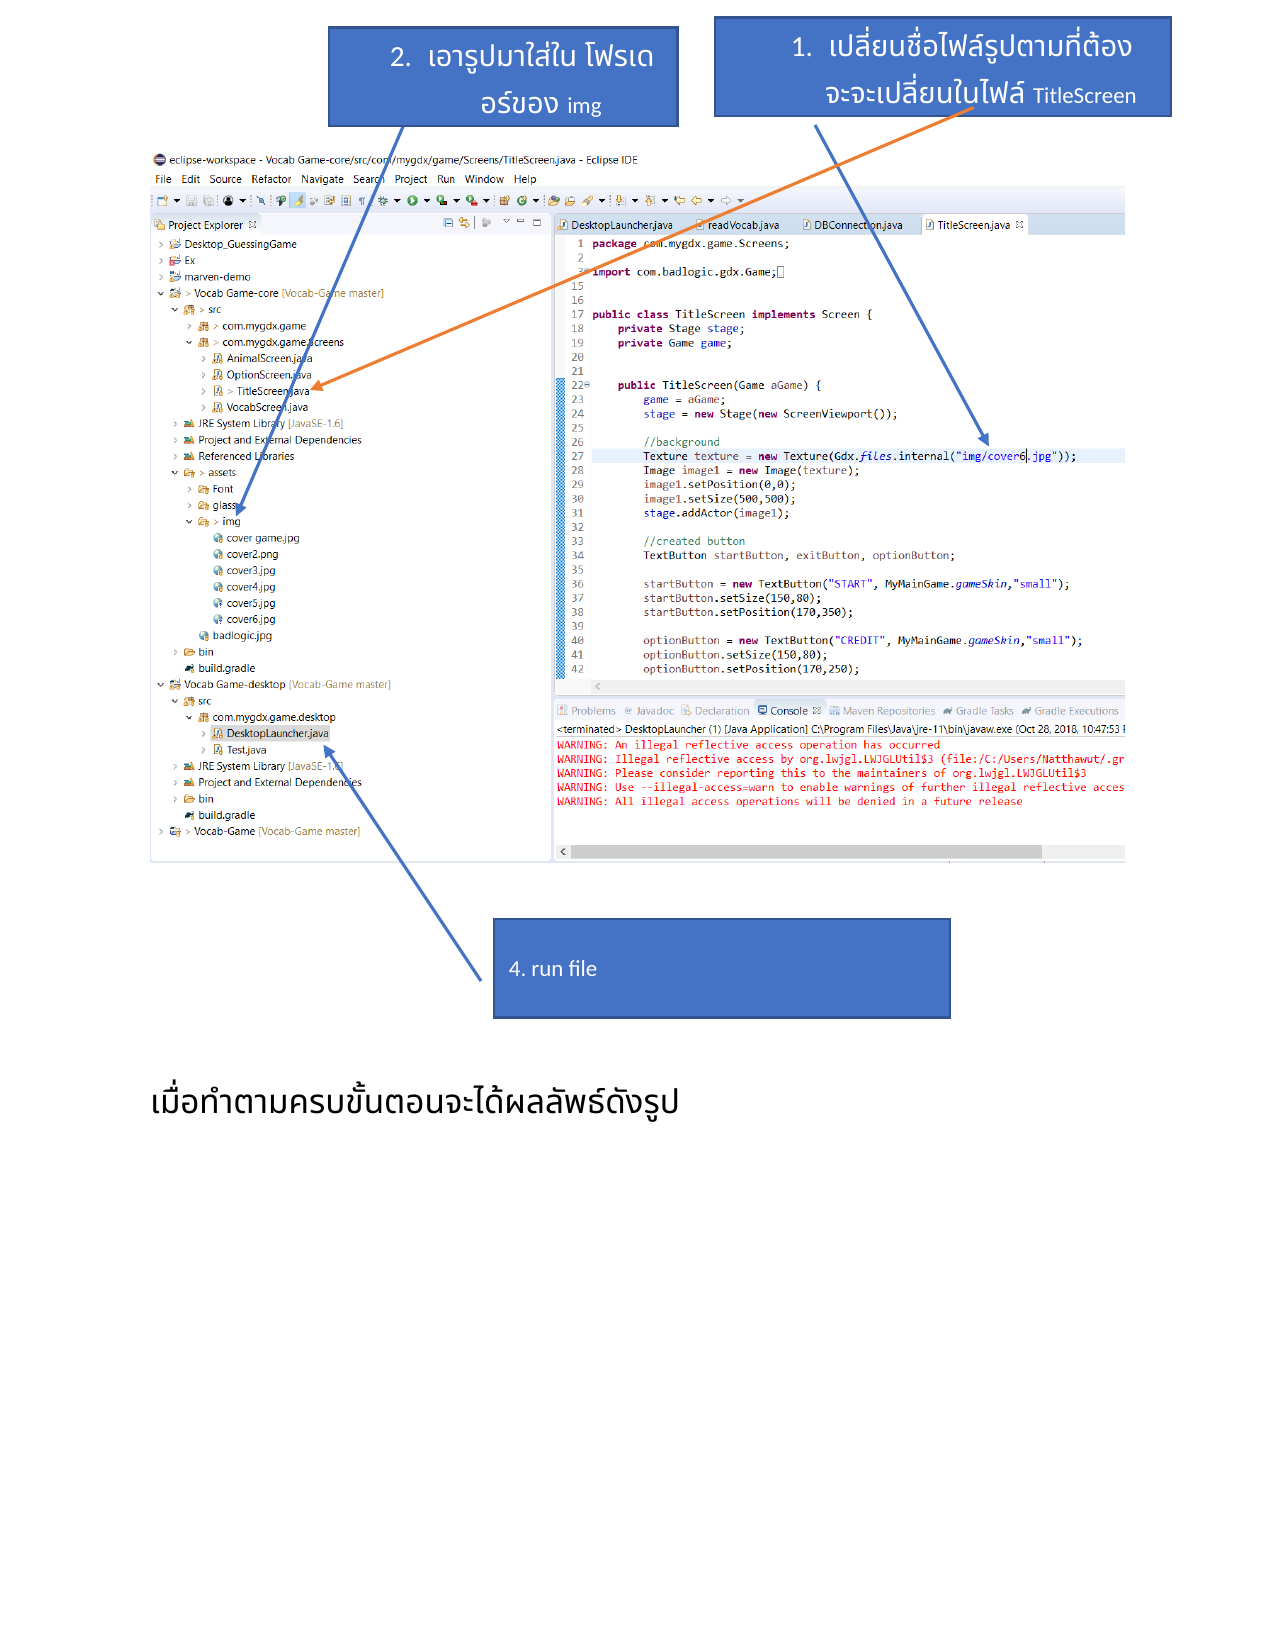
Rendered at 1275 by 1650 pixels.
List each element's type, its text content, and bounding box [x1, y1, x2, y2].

picture [831, 150, 867, 163]
picture [150, 150, 1125, 863]
text เมื่อทำตามครบขั้นตอนจะได้ผลลัพธ์ดังรูป [150, 1078, 1125, 1129]
